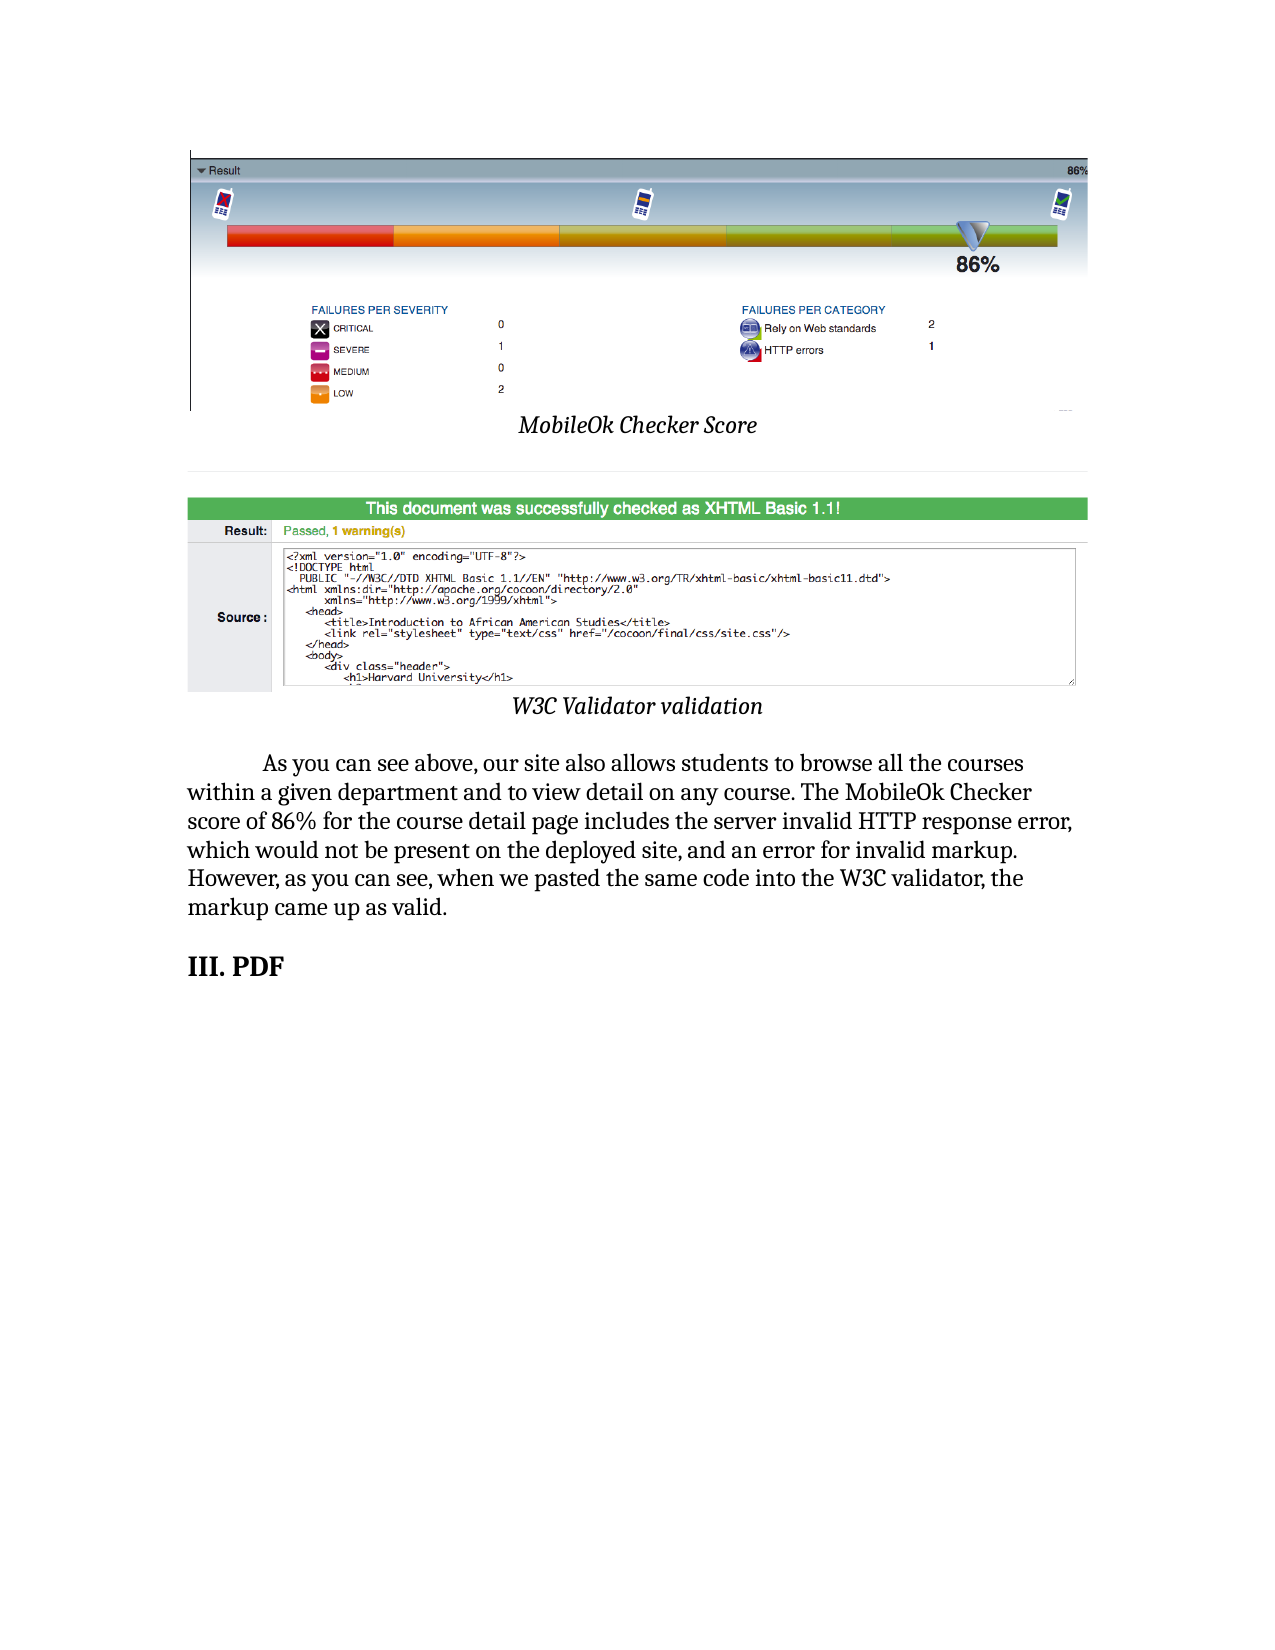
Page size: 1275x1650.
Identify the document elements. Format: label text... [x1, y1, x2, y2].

picture [187, 150, 1088, 411]
text MobileOk Checker Score [187, 411, 1087, 439]
text W3C Validator validation [187, 692, 1087, 721]
text III. PDF [187, 951, 1087, 984]
picture [187, 468, 1088, 692]
text As you can see above, our site also allows students to browse all the courses within a given department and to view detail on any course. The MobileOk Checker score of 86% for the course detail page includes the server invalid HTTP response error, which would not be present on the deployed site, and an error for invalid markup. However, as you can see, when we pasted the same code into the W3C validator, the markup came up as valid. [187, 749, 1087, 922]
